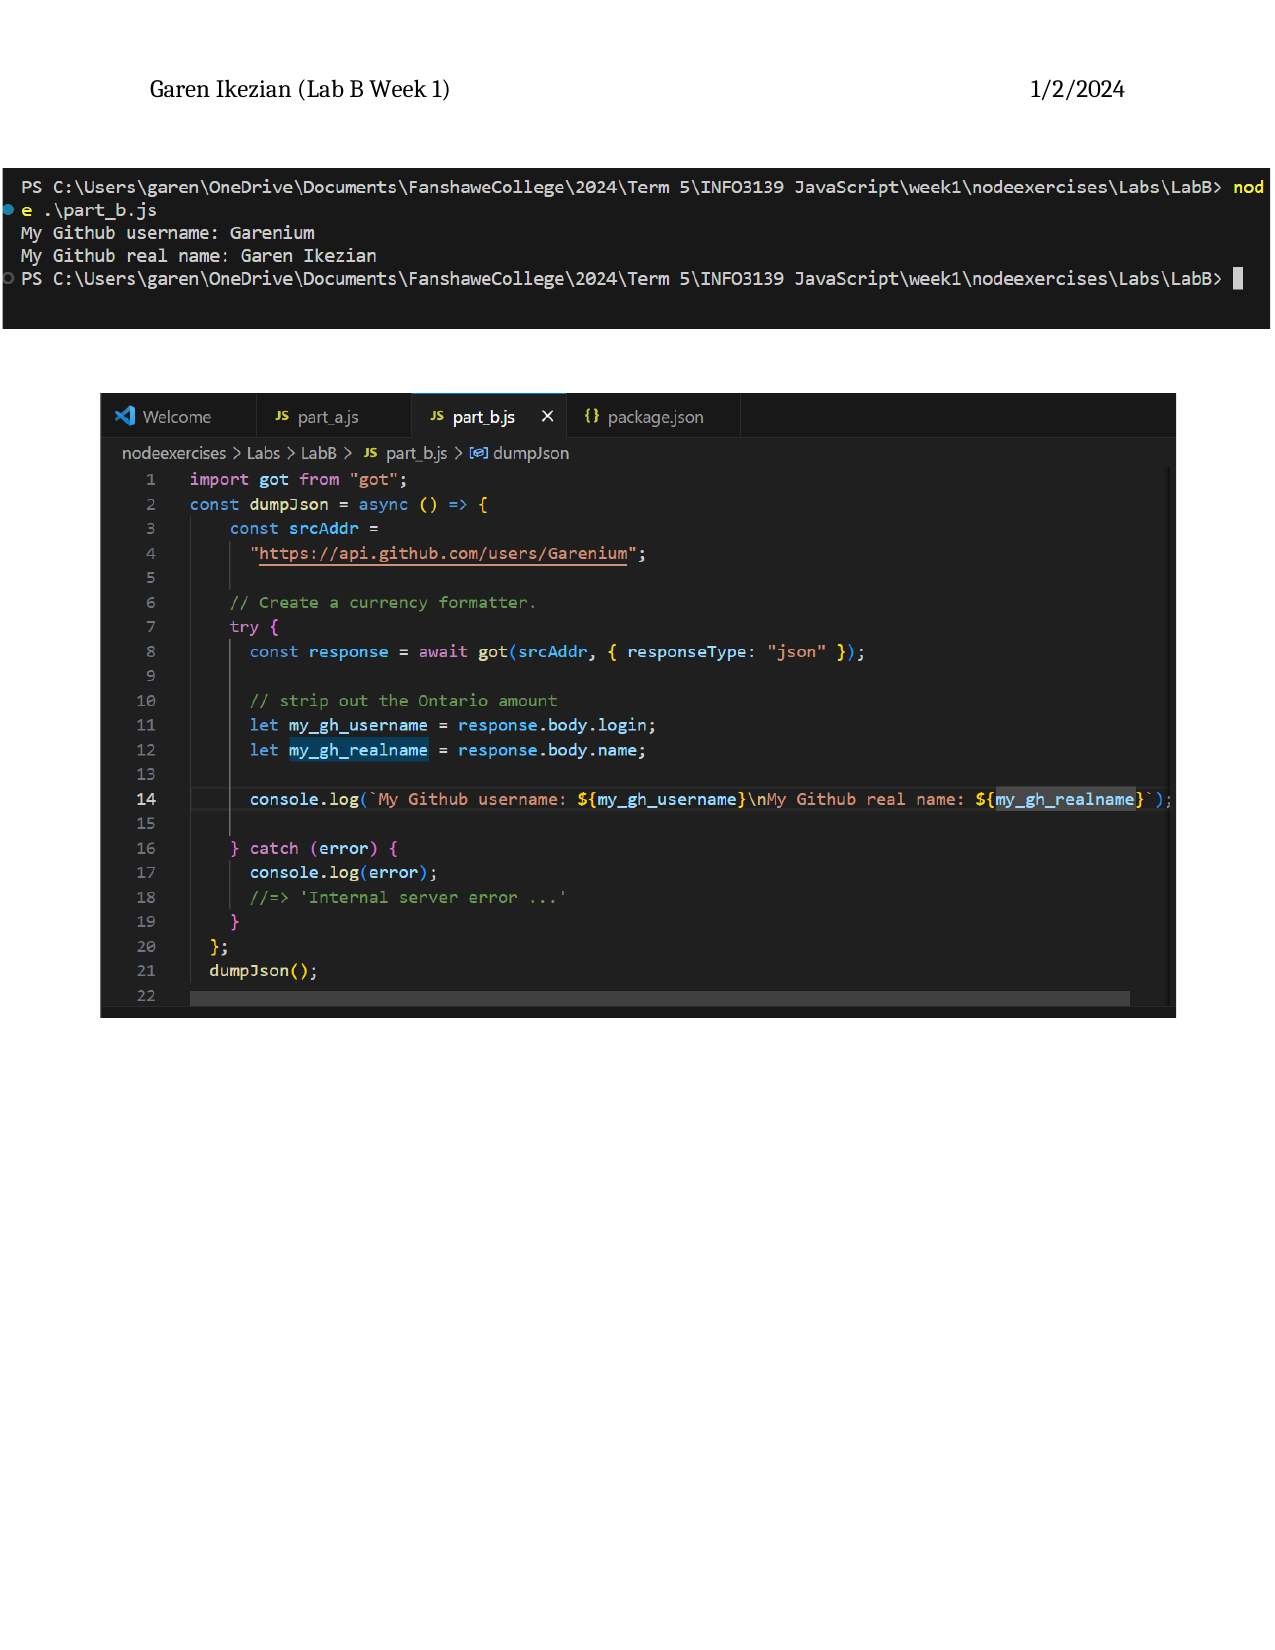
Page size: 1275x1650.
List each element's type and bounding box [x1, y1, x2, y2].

picture [0, 168, 1271, 328]
picture [97, 393, 1176, 1016]
